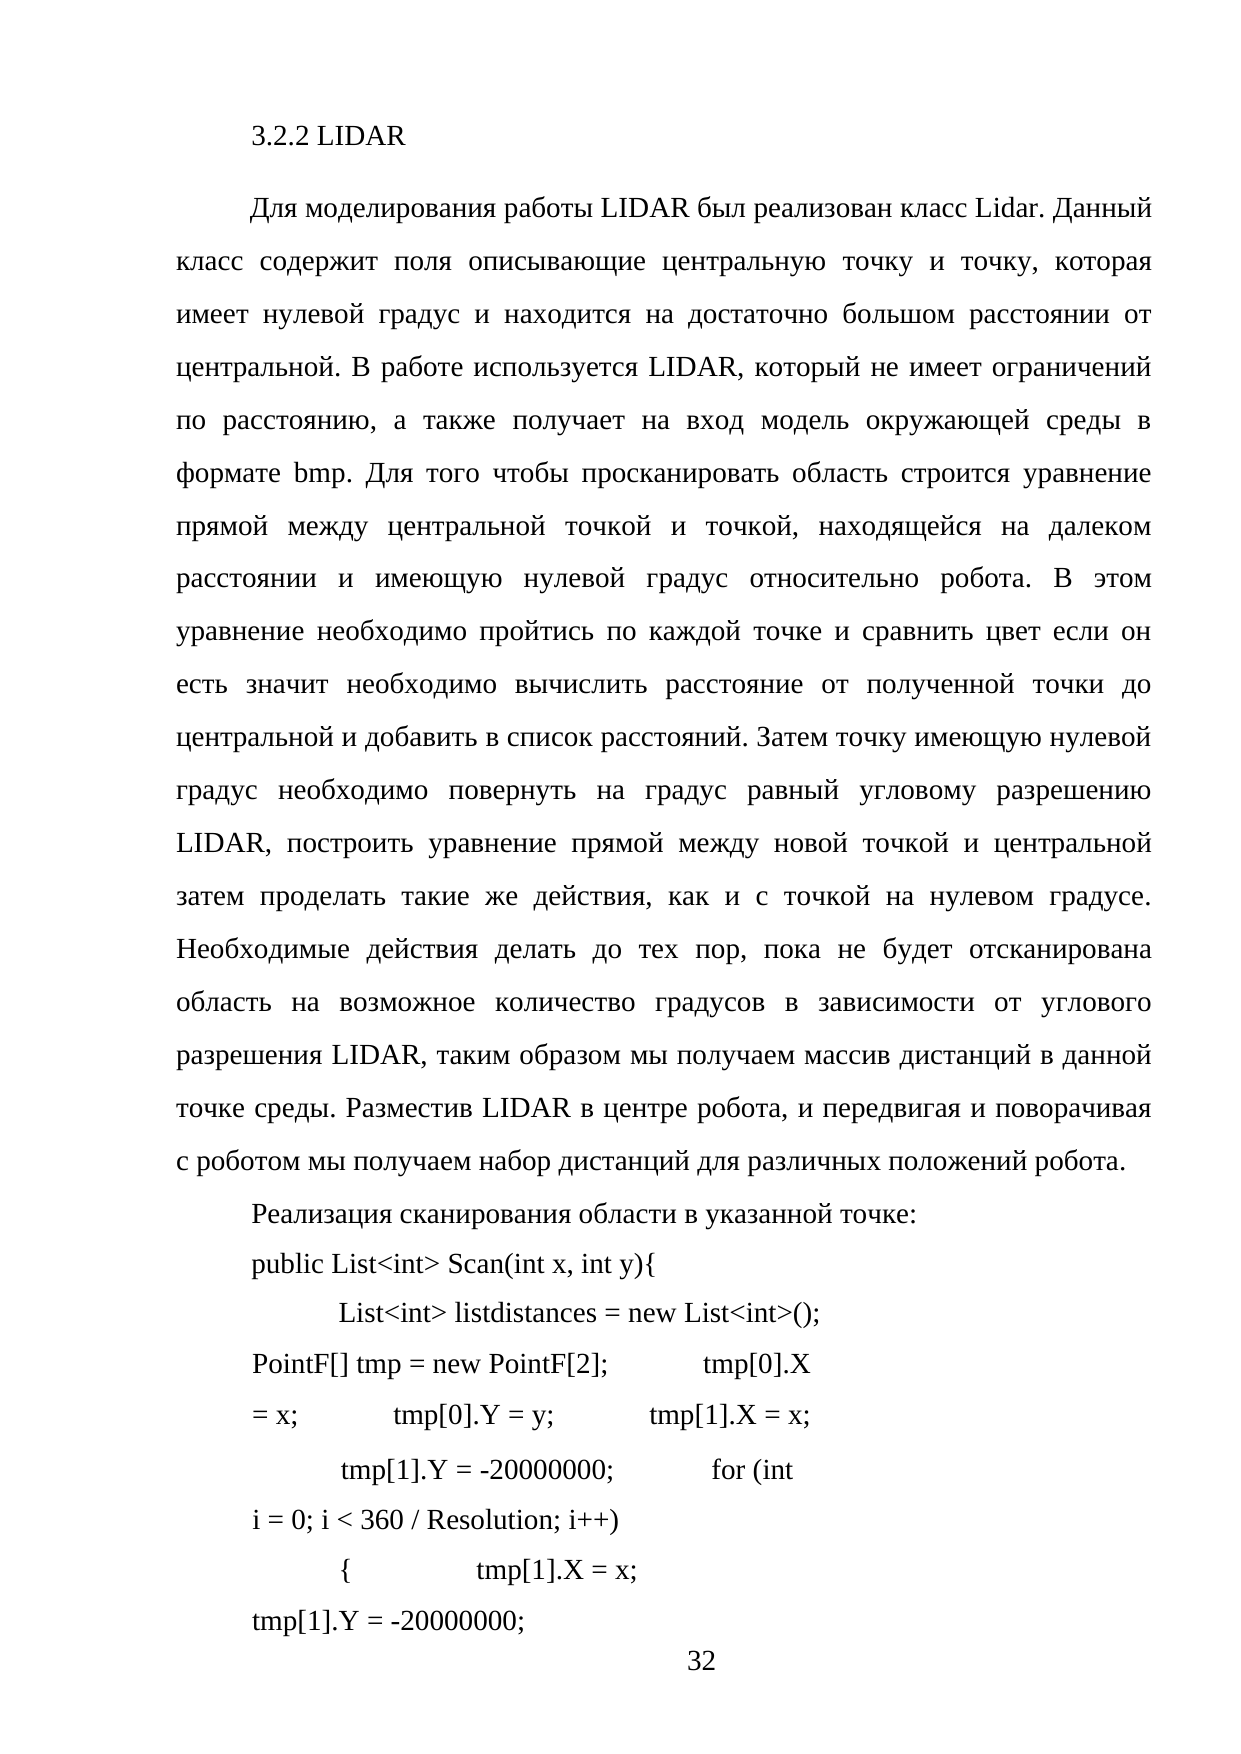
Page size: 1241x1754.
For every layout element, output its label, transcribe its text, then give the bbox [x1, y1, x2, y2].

text { tmp[1].X = x; tmp[1].Y = -20000000; [251, 1552, 641, 1637]
text List<int> listdistances = new List<int>(); PointF[] tmp = new PointF[2]; tmp[0].X = x; tmp[0].Y = y; tmp[1].X = x; [251, 1296, 821, 1431]
text public List<int> Scan(int x, int y){ [251, 1246, 1153, 1279]
text tmp[1].Y = -20000000; for (int i = 0; i < 360 / Resolution; i++) [251, 1452, 795, 1536]
text Для моделирования работы LIDAR был реализован класс Lidar. Данный класс содержит поля описывающие центральную точку и точку, которая имеет нулевой градус и находится на достаточно большом расстоянии от центральной. В работе используется LIDAR, который не имеет ограничений по расстоянию, а также получает на вход модель окружающей среды в формате bmp. Для того чтобы просканировать область строится уравнение прямой между центральной точкой и точкой, находящейся на далеком расстоянии и имеющую нулевой градус относительно робота. В этом уравнение необходимо пройтись по каждой точке и сравнить цвет если он есть значит необходимо вычислить расстояние от полученной точки до центральной и добавить в список расстояний. Затем точку имеющую нулевой градус необходимо повернуть на градус равный угловому разрешению LIDAR, построить уравнение прямой между новой точкой и центральной затем проделать такие же действия, как и с точкой на нулевом градусе. Необходимые действия делать до тех пор, пока не будет отсканирована область на возможное количество градусов в зависимости от углового разрешения LIDAR, таким образом мы получаем массив дистанций в данной точке среды. Разместив LIDAR в центре робота, и передвигая и поворачивая с роботом мы получаем набор дистанций для различных положений робота. [176, 190, 1153, 1176]
text Реализация сканирования области в указанной точке: [251, 1196, 1153, 1229]
subtitle 3.2.2 LIDAR [177, 118, 1160, 152]
